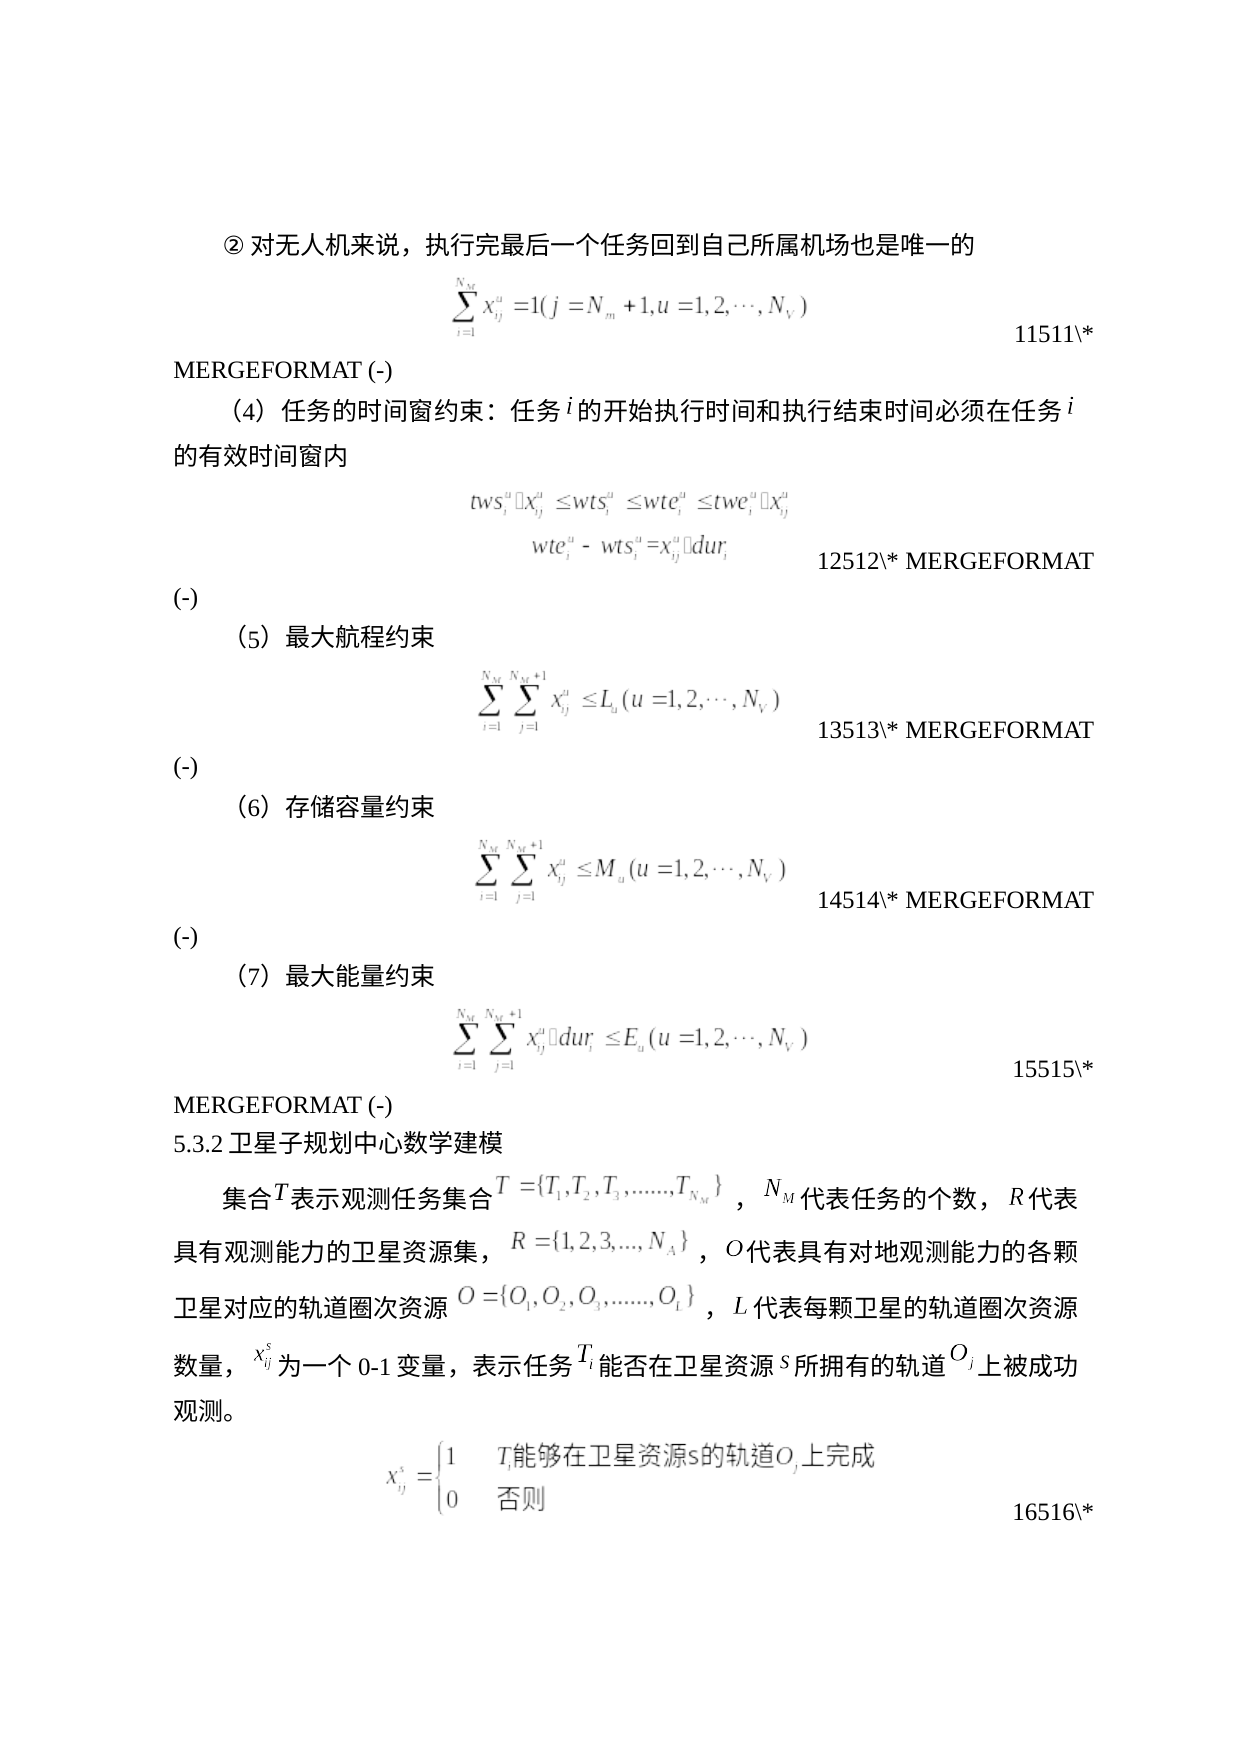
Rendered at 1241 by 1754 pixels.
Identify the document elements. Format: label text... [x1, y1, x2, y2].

text （7）最大能量约束 [173, 957, 1079, 993]
text 集合表示观测任务集合 ，代表任务的个数，代表具有观测能力的卫星资源集， ，代表具有对地观测能力的各颗卫星对应的轨道圈次资源 ，代表每颗卫星的轨道圈次资源数量，为一个0-1变量，表示任务能否在卫星资源所拥有的轨道上被成功观测。 [173, 1169, 1079, 1427]
text （4）任务的时间窗约束：任务的开始执行时间和执行结束时间必须在任务的有效时间窗内 [173, 391, 1079, 472]
text ②对无人机来说，执行完最后一个任务回到自己所属机场也是唯一的 [173, 225, 1079, 261]
text （5）最大航程约束 [173, 618, 1079, 654]
text （6）存储容量约束 [173, 787, 1079, 823]
subtitle 5.3.2卫星子规划中心数学建模 [173, 1126, 1079, 1160]
